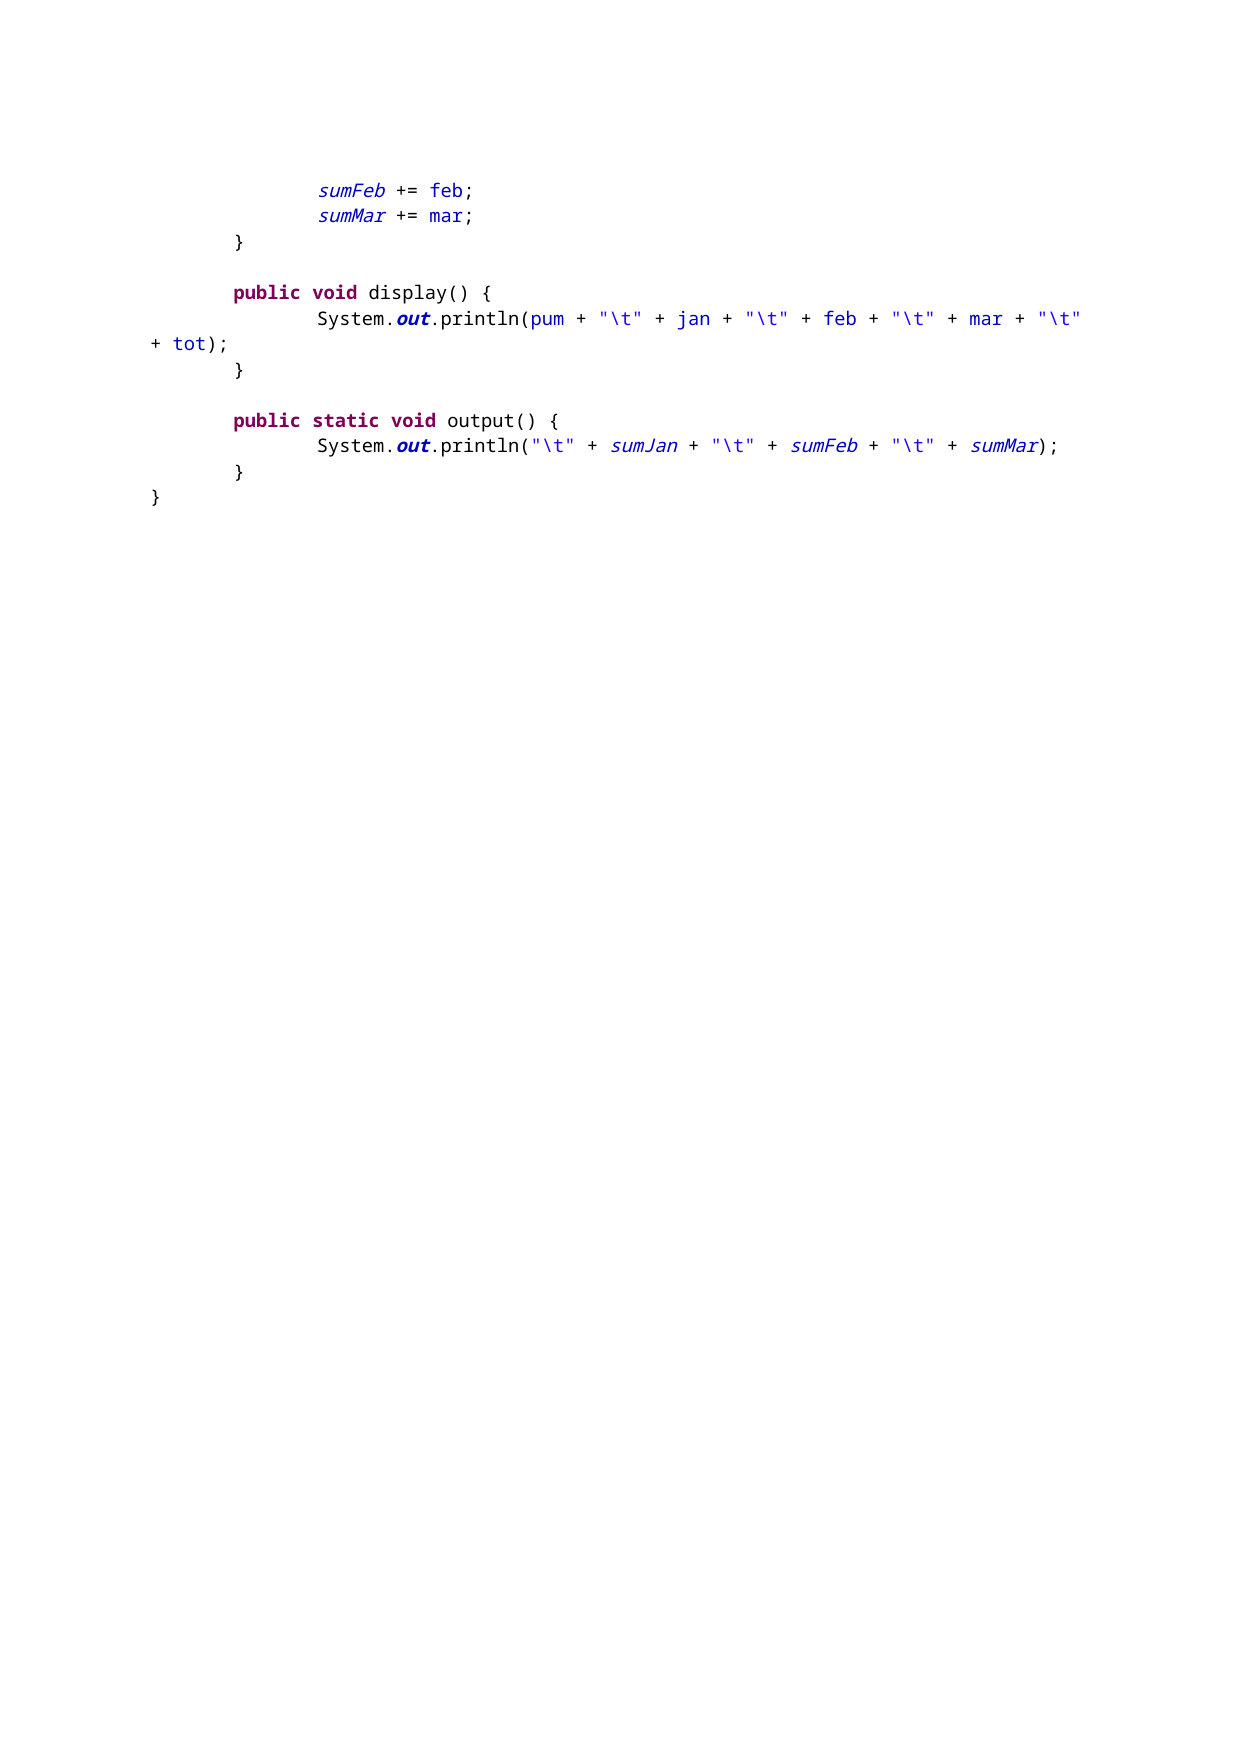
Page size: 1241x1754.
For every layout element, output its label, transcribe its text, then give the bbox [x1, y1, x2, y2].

text } [150, 356, 1090, 381]
text public void display() { [150, 279, 1090, 305]
text sumFeb += feb; [150, 177, 1090, 203]
text System.out.println(pum + "\t" + jan + "\t" + feb + "\t" + mar + "\t" + tot); [150, 305, 1090, 356]
text } [150, 458, 1090, 483]
text System.out.println("\t" + sumJan + "\t" + sumFeb + "\t" + sumMar); [150, 432, 1090, 458]
text sumMar += mar; [150, 203, 1090, 228]
text } [150, 228, 1090, 254]
text } [150, 483, 1090, 509]
text public static void output() { [150, 407, 1090, 432]
